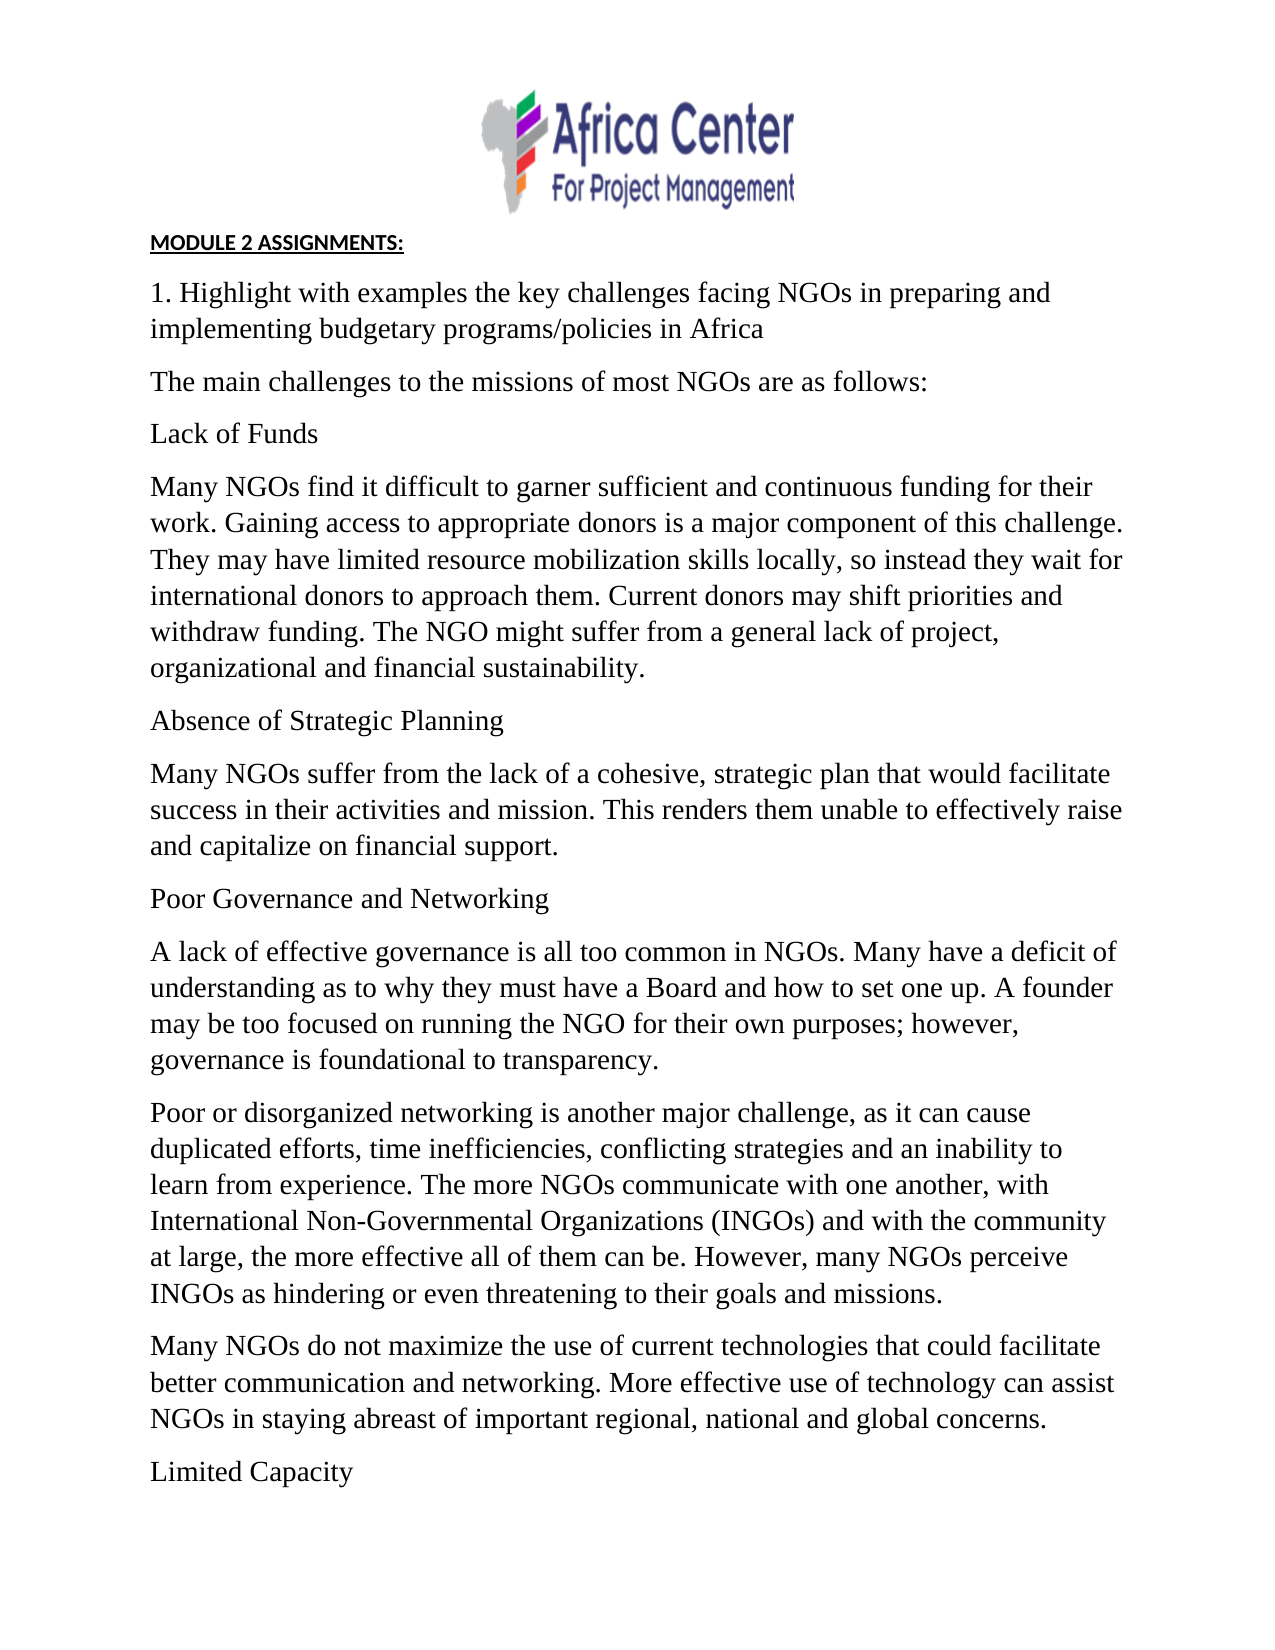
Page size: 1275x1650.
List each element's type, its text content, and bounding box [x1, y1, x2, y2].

text Limited Capacity [150, 1454, 1125, 1487]
text MODULE 2 ASSIGNMENTS: [150, 228, 1125, 256]
text Lack of Funds [150, 417, 1125, 450]
text 1. Highlight with examples the key challenges facing NGOs in preparing and implementing budgetary programs/policies in Africa [150, 275, 1125, 344]
text A lack of effective governance is all too common in NGOs. Many have a deficit of understanding as to why they must have a Board and how to set one up. A founder may be too focused on running the NGO for their own purposes; however, governance is foundational to transparency. [150, 934, 1125, 1076]
text Poor Governance and Networking [150, 881, 1125, 914]
text The main challenges to the missions of most NGOs are as follows: [150, 364, 1125, 397]
text Absence of Strategic Planning [150, 703, 1125, 737]
text Many NGOs do not maximize the use of current technologies that could facilitate better communication and networking. More effective use of technology can assist NGOs in staying abreast of important regional, national and global concerns. [150, 1328, 1125, 1434]
picture [481, 75, 794, 228]
text Poor or disorganized networking is another major challenge, as it can cause duplicated efforts, time inefficiencies, conflicting strategies and an inability to learn from experience. The more NGOs communicate with one another, with International Non-Governmental Organizations (INGOs) and with the community at large, the more effective all of them can be. However, many NGOs perceive INGOs as hindering or even threatening to their goals and missions. [150, 1095, 1125, 1309]
text Many NGOs find it difficult to garner sufficient and continuous funding for their work. Gaining access to appropriate donors is a major component of this challenge. They may have limited resource mobilization skills locally, so instead they wait for international donors to approach them. Current donors may shift priorities and withdraw funding. The NGO might suffer from a general lack of project, organizational and financial sustainability. [150, 469, 1125, 684]
text Many NGOs suffer from the lack of a cohesive, strategic plan that would facilitate success in their activities and mission. This renders them unable to effectively raise and capitalize on financial support. [150, 756, 1125, 862]
